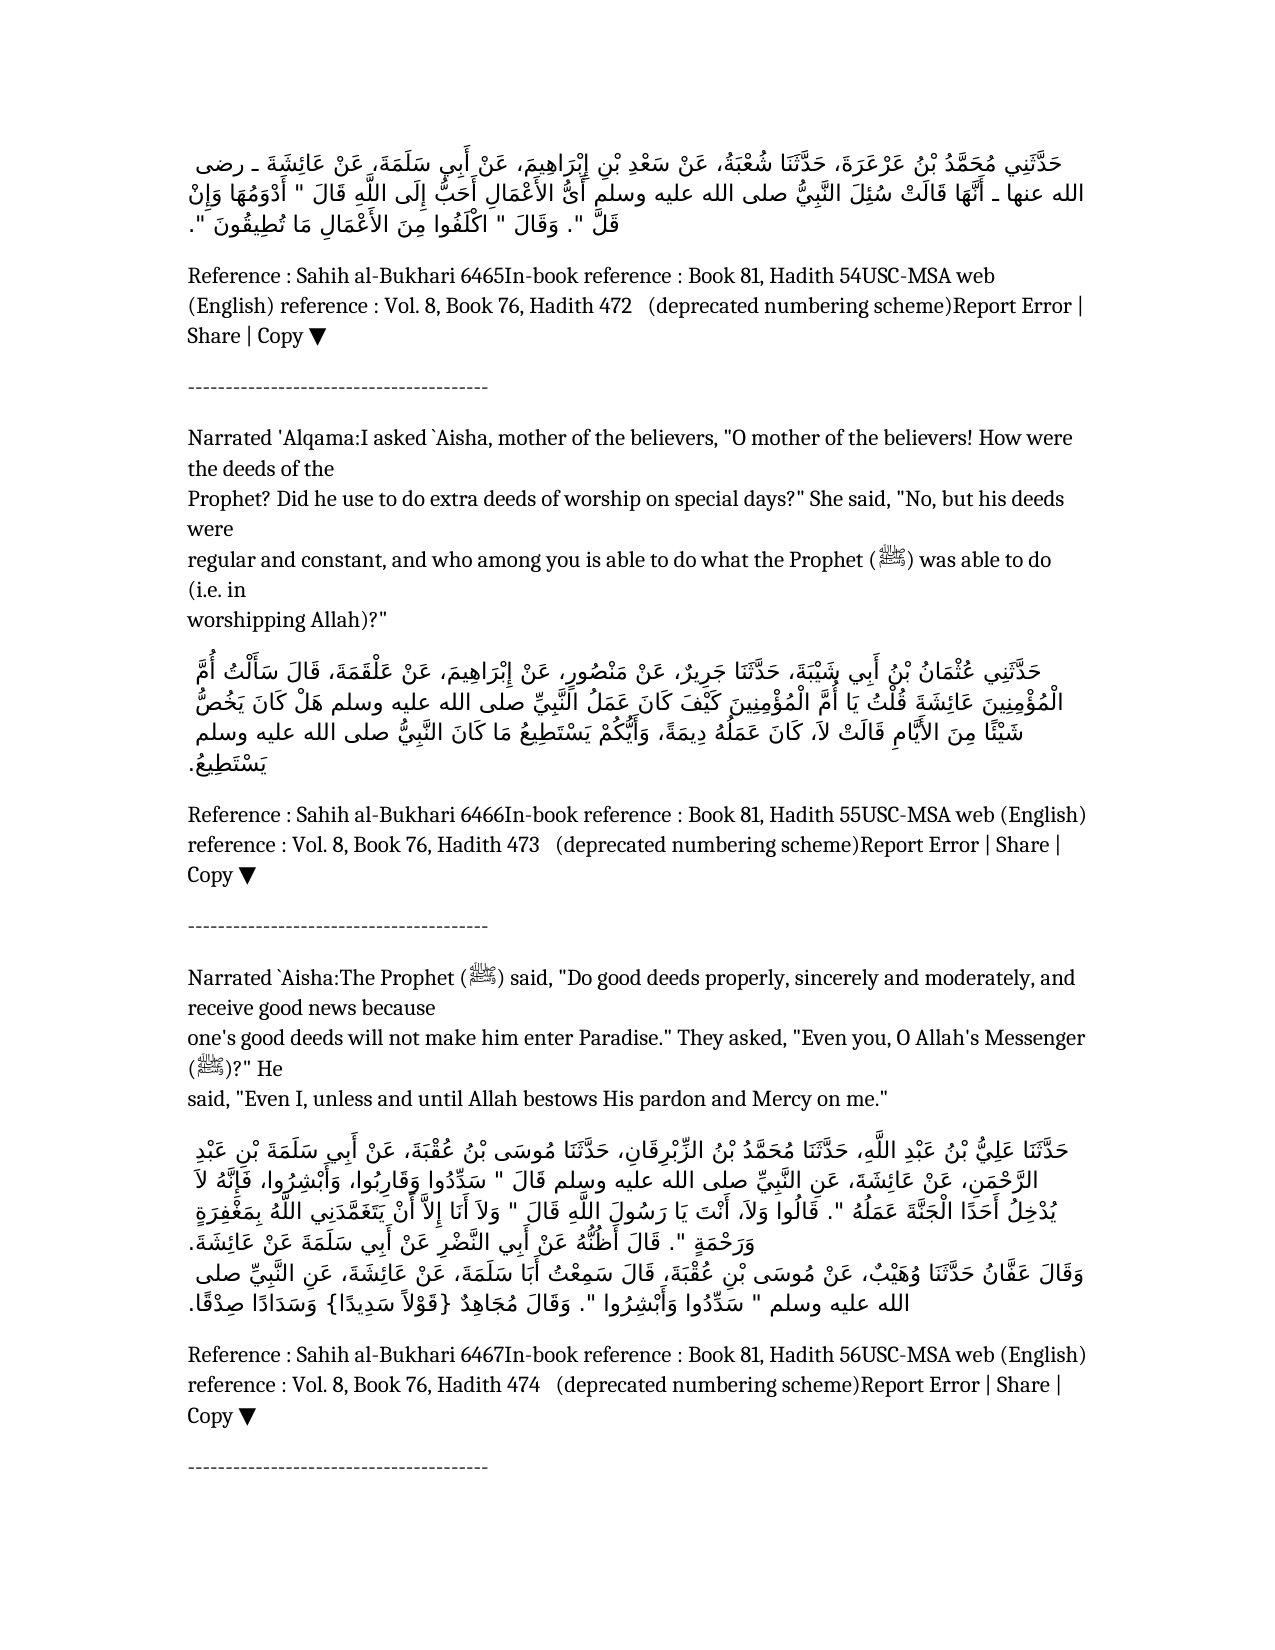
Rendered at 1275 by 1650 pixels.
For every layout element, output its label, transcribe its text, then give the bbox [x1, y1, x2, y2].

text ---------------------------------------- [187, 913, 1087, 939]
text Reference : Sahih al-Bukhari 6466In-book reference : Book 81, Hadith 55USC-MSA web (English) reference : Vol. 8, Book 76, Hadith 473 (deprecated numbering scheme)Report Error | Share | Copy ▼ [187, 801, 1087, 888]
text ---------------------------------------- [187, 1453, 1087, 1480]
text Narrated 'Alqama:I asked `Aisha, mother of the believers, "O mother of the believers! How were the deeds of the Prophet? Did he use to do extra deeds of worship on special days?" She said, "No, but his deeds were regular and constant, and who among you is able to do what the Prophet (ﷺ) was able to do (i.e. in worshipping Allah)?" [187, 425, 1087, 633]
text Reference : Sahih al-Bukhari 6465In-book reference : Book 81, Hadith 54USC-MSA web (English) reference : Vol. 8, Book 76, Hadith 472 (deprecated numbering scheme)Report Error | Share | Copy ▼ [187, 263, 1087, 349]
text Narrated `Aisha:The Prophet (ﷺ) said, "Do good deeds properly, sincerely and moderately, and receive good news because one's good deeds will not make him enter Paradise." They asked, "Even you, O Allah's Messenger (ﷺ)?" He said, "Even I, unless and until Allah bestows His pardon and Mercy on me." [187, 964, 1087, 1112]
text حَدَّثَنِي مُحَمَّدُ بْنُ عَرْعَرَةَ، حَدَّثَنَا شُعْبَةُ، عَنْ سَعْدِ بْنِ إِبْرَاهِيمَ، عَنْ أَبِي سَلَمَةَ، عَنْ عَائِشَةَ ـ رضى الله عنها ـ أَنَّهَا قَالَتْ سُئِلَ النَّبِيُّ صلى الله عليه وسلم أَىُّ الأَعْمَالِ أَحَبُّ إِلَى اللَّهِ قَالَ ‏"‏ أَدْوَمُهَا وَإِنْ قَلَّ ‏"‏‏.‏ وَقَالَ ‏"‏ اكْلَفُوا مِنَ الأَعْمَالِ مَا تُطِيقُونَ ‏"‏‏.‏ [187, 150, 1087, 238]
text Reference : Sahih al-Bukhari 6467In-book reference : Book 81, Hadith 56USC-MSA web (English) reference : Vol. 8, Book 76, Hadith 474 (deprecated numbering scheme)Report Error | Share | Copy ▼ [187, 1342, 1087, 1429]
text حَدَّثَنِي عُثْمَانُ بْنُ أَبِي شَيْبَةَ، حَدَّثَنَا جَرِيرٌ، عَنْ مَنْصُورٍ، عَنْ إِبْرَاهِيمَ، عَنْ عَلْقَمَةَ، قَالَ سَأَلْتُ أُمَّ الْمُؤْمِنِينَ عَائِشَةَ قُلْتُ يَا أُمَّ الْمُؤْمِنِينَ كَيْفَ كَانَ عَمَلُ النَّبِيِّ صلى الله عليه وسلم هَلْ كَانَ يَخُصُّ شَيْئًا مِنَ الأَيَّامِ قَالَتْ لاَ، كَانَ عَمَلُهُ دِيمَةً، وَأَيُّكُمْ يَسْتَطِيعُ مَا كَانَ النَّبِيُّ صلى الله عليه وسلم يَسْتَطِيعُ‏.‏ [187, 658, 1087, 777]
text حَدَّثَنَا عَلِيُّ بْنُ عَبْدِ اللَّهِ، حَدَّثَنَا مُحَمَّدُ بْنُ الزِّبْرِقَانِ، حَدَّثَنَا مُوسَى بْنُ عُقْبَةَ، عَنْ أَبِي سَلَمَةَ بْنِ عَبْدِ الرَّحْمَنِ، عَنْ عَائِشَةَ، عَنِ النَّبِيِّ صلى الله عليه وسلم قَالَ ‏"‏ سَدِّدُوا وَقَارِبُوا، وَأَبْشِرُوا، فَإِنَّهُ لاَ يُدْخِلُ أَحَدًا الْجَنَّةَ عَمَلُهُ ‏"‏‏.‏ قَالُوا وَلاَ، أَنْتَ يَا رَسُولَ اللَّهِ قَالَ ‏"‏ وَلاَ أَنَا إِلاَّ أَنْ يَتَغَمَّدَنِي اللَّهُ بِمَغْفِرَةٍ وَرَحْمَةٍ ‏"‏‏.‏ قَالَ أَظُنُّهُ عَنْ أَبِي النَّضْرِ عَنْ أَبِي سَلَمَةَ عَنْ عَائِشَةَ‏.‏ وَقَالَ عَفَّانُ حَدَّثَنَا وُهَيْبٌ، عَنْ مُوسَى بْنِ عُقْبَةَ، قَالَ سَمِعْتُ أَبَا سَلَمَةَ، عَنْ عَائِشَةَ، عَنِ النَّبِيِّ صلى الله عليه وسلم ‏"‏ سَدِّدُوا وَأَبْشِرُوا ‏"‏‏.‏ وَقَالَ مُجَاهِدٌ ‏{‏قَوْلاً سَدِيدًا‏}‏ وَسَدَادًا صِدْقًا‏.‏ [187, 1137, 1087, 1317]
text ---------------------------------------- [187, 374, 1087, 401]
